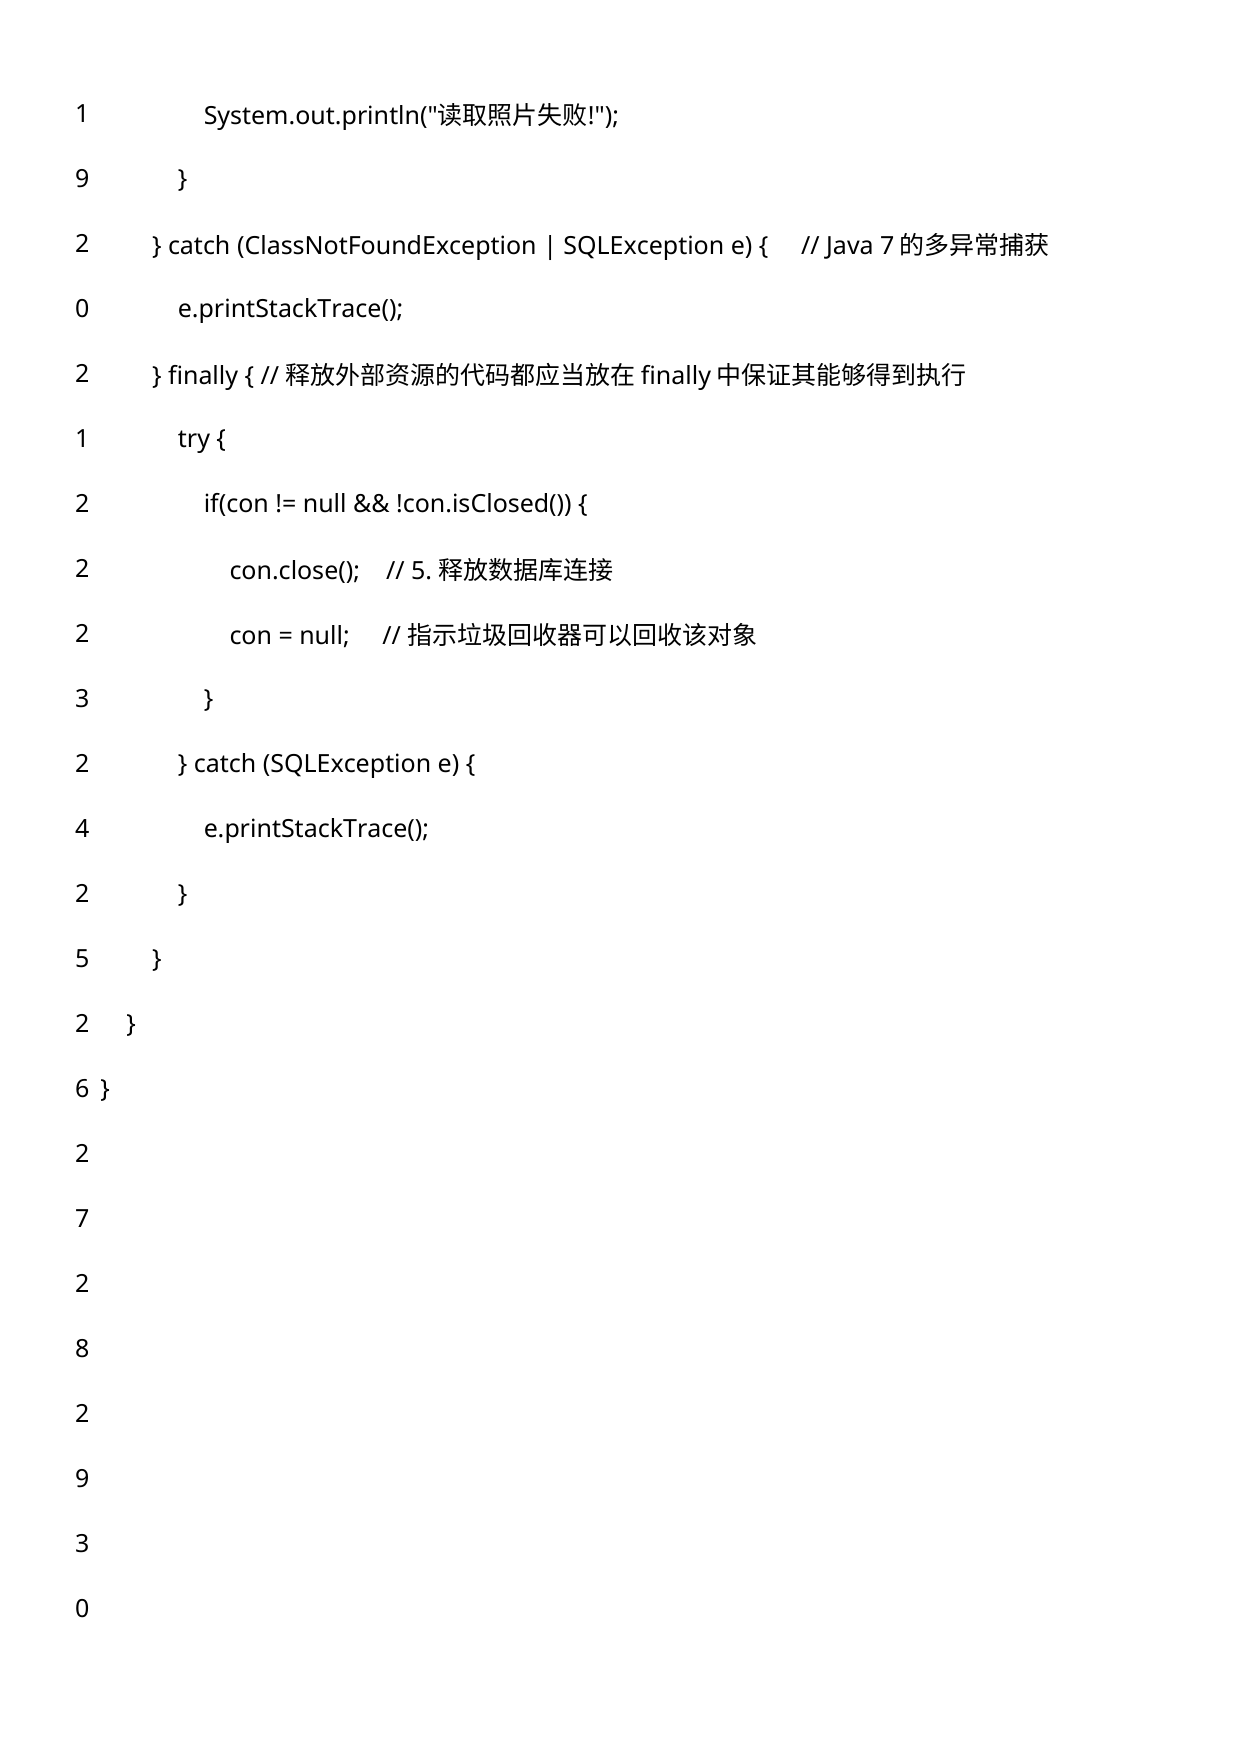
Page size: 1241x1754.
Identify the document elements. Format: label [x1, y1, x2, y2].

table_header [75, 81, 100, 1641]
table_header [100, 81, 1165, 1641]
